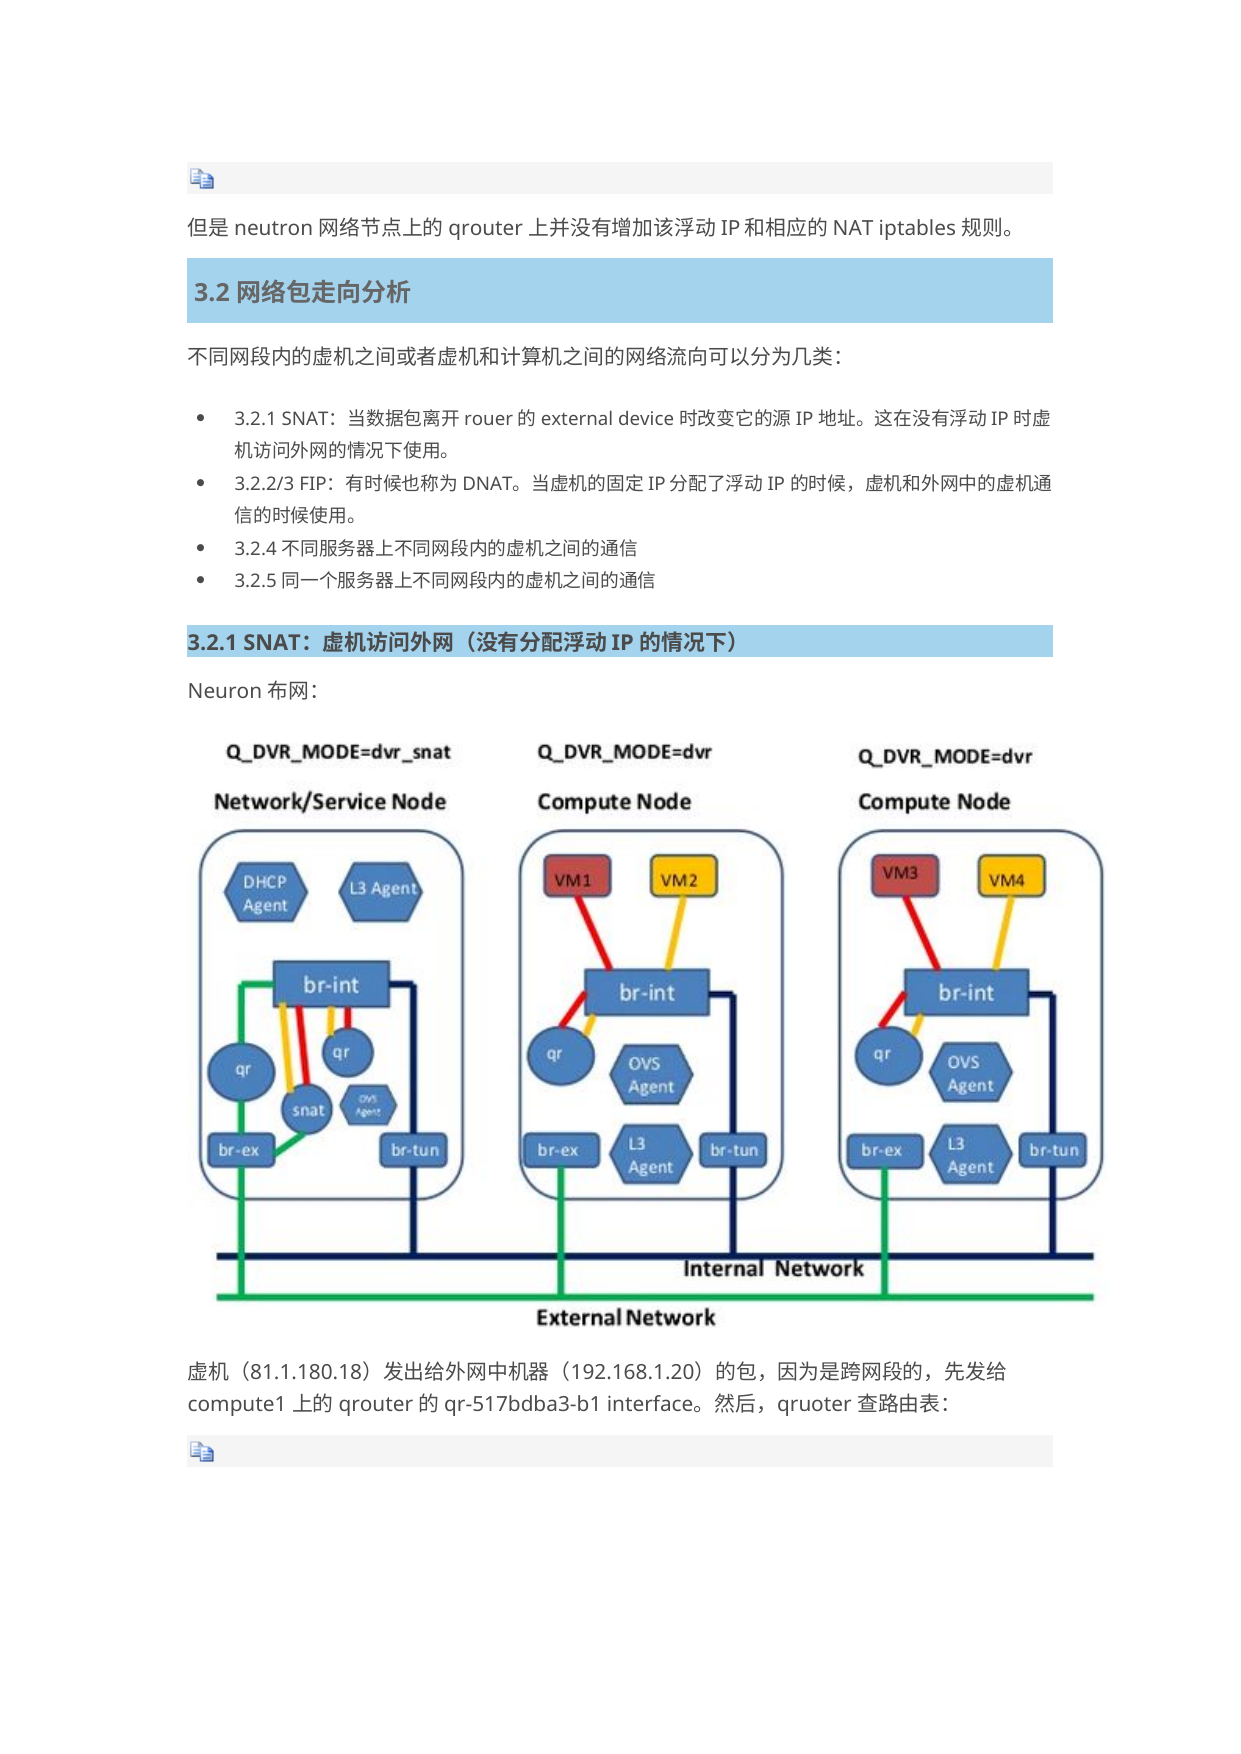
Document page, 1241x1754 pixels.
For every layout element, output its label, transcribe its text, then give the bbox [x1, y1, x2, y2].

picture [187, 162, 219, 194]
list 3.2.2/3 FIP：有时候也称为 DNAT。当虚机的固定 IP分配了浮动 IP 的时候，虚机和外网中的虚机通信的时候使用。 [197, 466, 1053, 531]
text 虚机（81.1.180.18）发出给外网中机器（192.168.1.20）的包，因为是跨网段的，先发给 compute1 上的 qrouter 的 qr-517bdba3-b1 interface。然后，qruoter 查路由表： [187, 1354, 1053, 1419]
text 不同网段内的虚机之间或者虚机和计算机之间的网络流向可以分为几类： [187, 339, 1053, 371]
list 3.2.5 同一个服务器上不同网段内的虚机之间的通信 [197, 563, 1053, 596]
picture [187, 731, 1108, 1328]
text Neuron 布网： [187, 673, 1053, 705]
list 3.2.4 不同服务器上不同网段内的虚机之间的通信 [197, 531, 1053, 563]
text 3.2 网络包走向分析 [187, 258, 1053, 323]
text 但是 neutron 网络节点上的 qrouter 上并没有增加该浮动 IP和相应的 NAT iptables 规则。 [187, 210, 1053, 243]
text 3.2.1 SNAT：虚机访问外网（没有分配浮动IP 的情况下） [187, 625, 1053, 657]
list 3.2.1 SNAT：当数据包离开 rouer 的 external device 时改变它的源 IP 地址。这在没有浮动IP 时虚机访问外网的情况下使用。 [197, 401, 1053, 466]
picture [187, 1435, 219, 1467]
